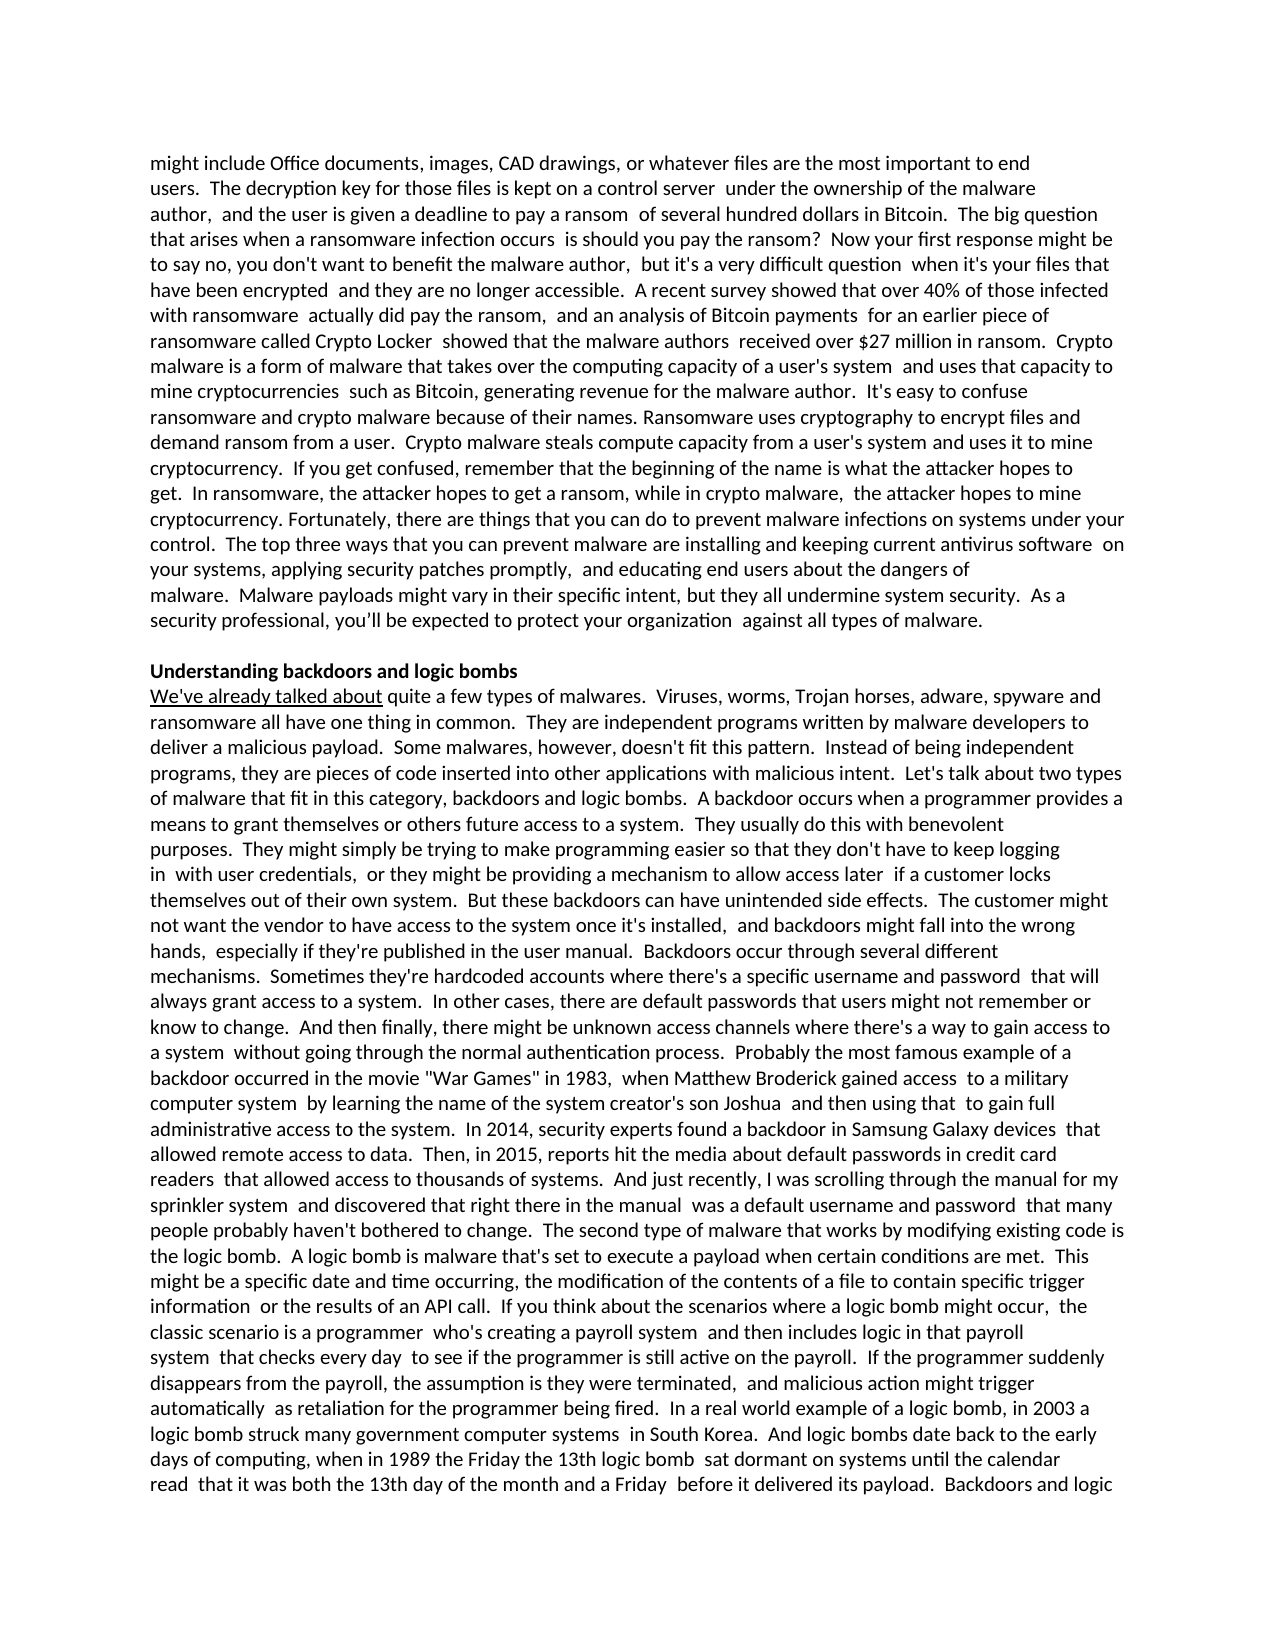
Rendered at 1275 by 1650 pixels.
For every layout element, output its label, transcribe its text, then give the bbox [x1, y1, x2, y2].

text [150, 684, 1125, 1497]
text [150, 150, 1125, 633]
subtitle Understanding backdoors and logic bombs [150, 658, 1125, 684]
